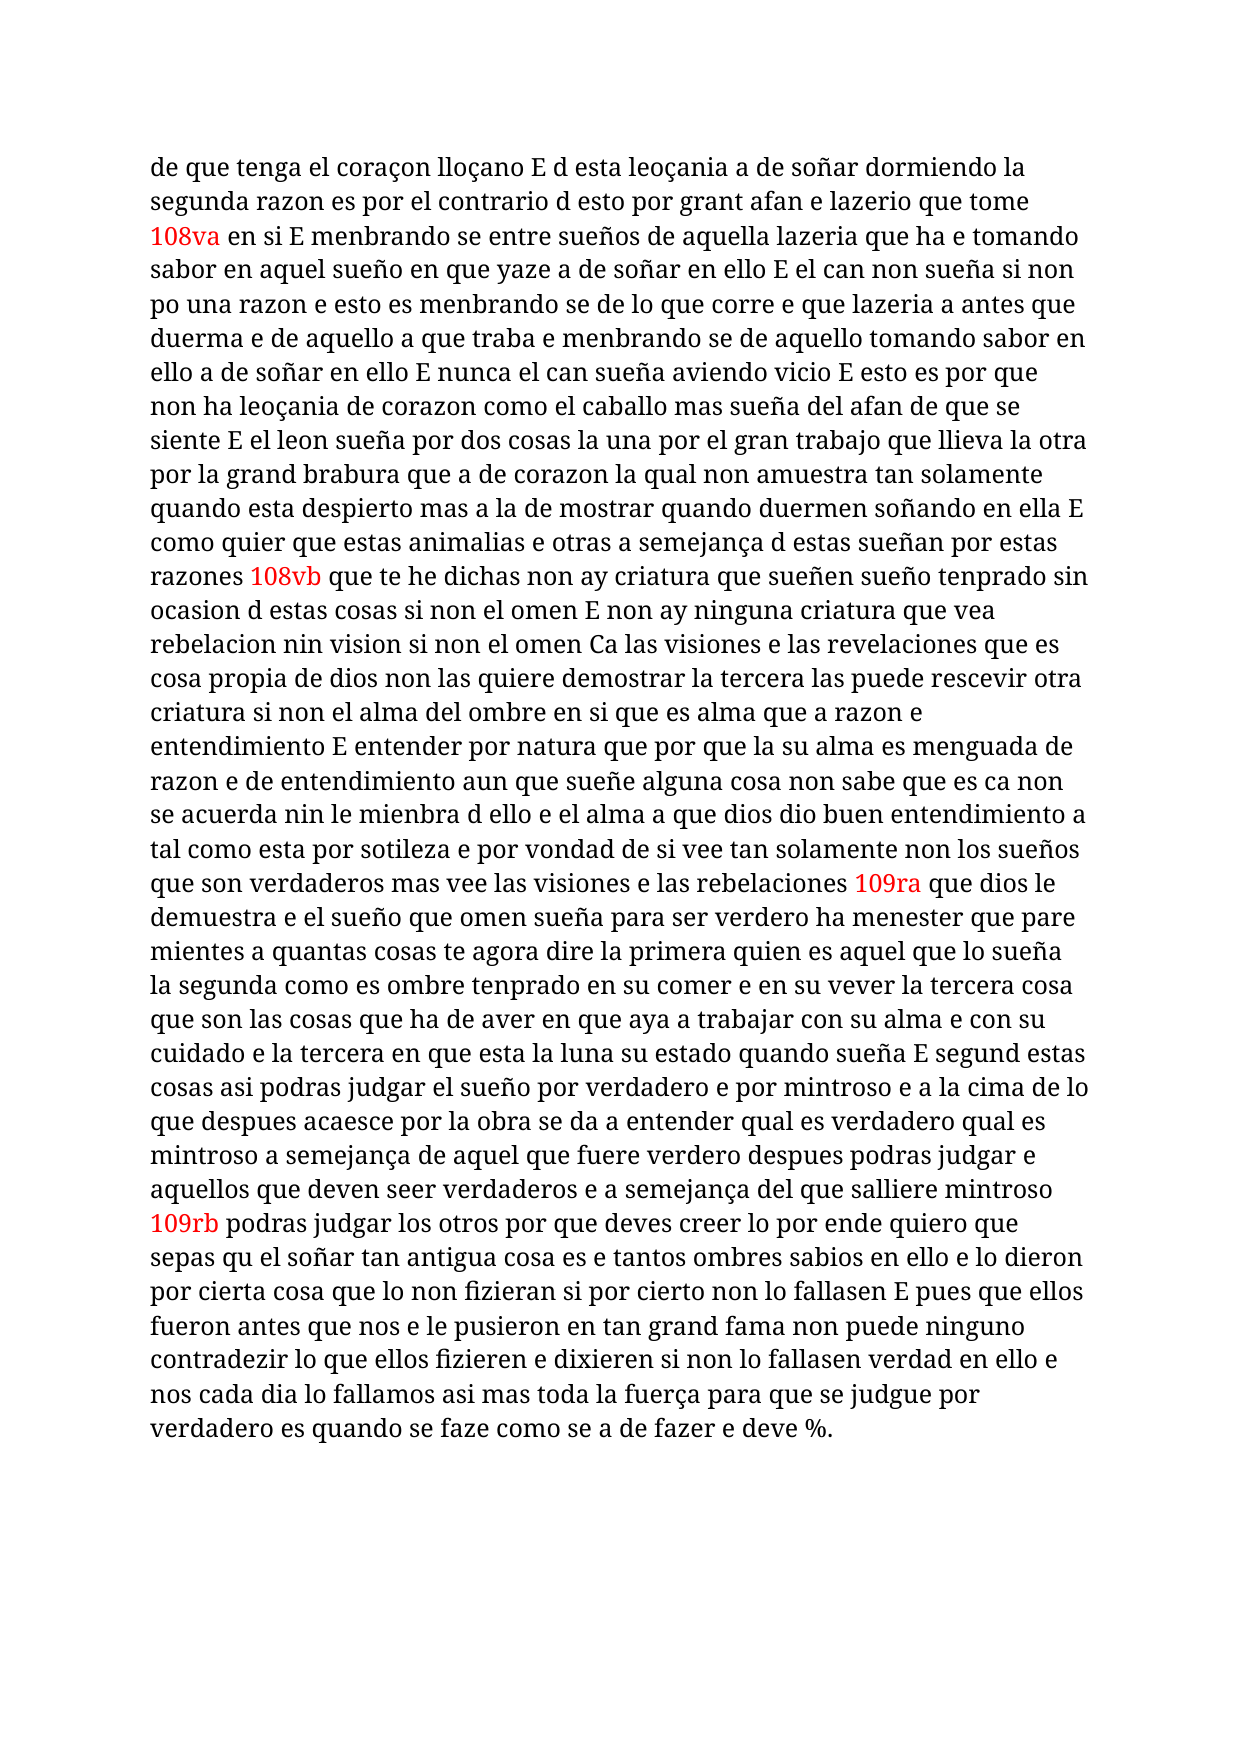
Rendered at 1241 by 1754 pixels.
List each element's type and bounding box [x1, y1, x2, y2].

text [150, 150, 1090, 1444]
